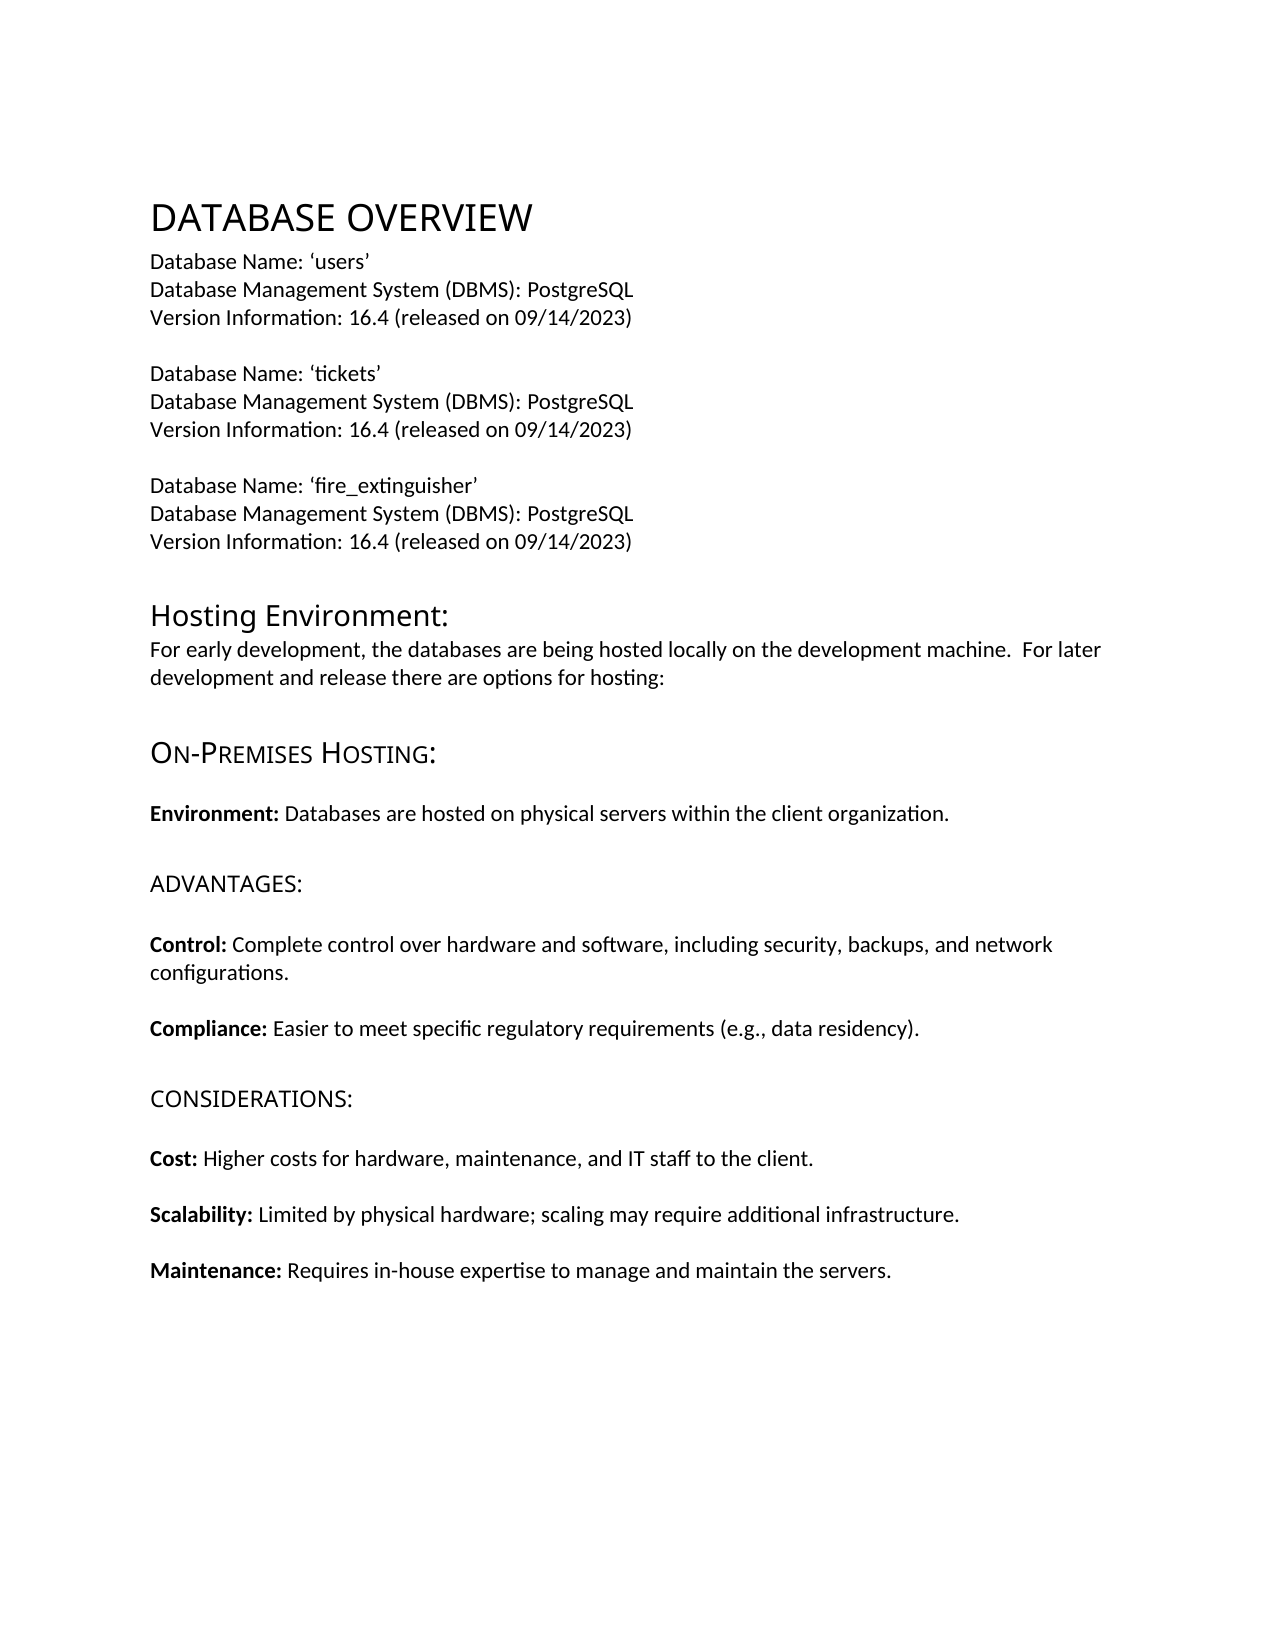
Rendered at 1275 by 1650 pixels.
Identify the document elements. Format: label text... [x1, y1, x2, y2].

text Compliance: Easier to meet specific regulatory requirements (e.g., data residency). [150, 1014, 1125, 1042]
text Database Name: ‘fire_extinguisher’ [150, 471, 1125, 499]
text Version Information: 16.4 (released on 09/14/2023) [150, 527, 1125, 555]
text Database Management System (DBMS): PostgreSQL [150, 275, 1125, 303]
text Control: Complete control over hardware and software, including security, backups, and network configurations. [150, 930, 1125, 986]
subtitle Advantages: [150, 868, 1125, 899]
subtitle Considerations: [150, 1082, 1125, 1114]
text Maintenance: Requires in-house expertise to manage and maintain the servers. [150, 1256, 1125, 1284]
text Database Name: ‘tickets’ [150, 359, 1125, 387]
text Database Name: ‘users’ [150, 247, 1125, 275]
text Database Management System (DBMS): PostgreSQL [150, 387, 1125, 415]
text Version Information: 16.4 (released on 09/14/2023) [150, 303, 1125, 331]
text Database Management System (DBMS): PostgreSQL [150, 499, 1125, 527]
subtitle On-Premises Hosting: [150, 732, 1125, 772]
text Cost: Higher costs for hardware, maintenance, and IT staff to the client. [150, 1144, 1125, 1172]
text Environment: Databases are hosted on physical servers within the client organization. [150, 799, 1125, 828]
subtitle Database Overview [150, 192, 1125, 243]
text Scalability: Limited by physical hardware; scaling may require additional infrastructure. [150, 1200, 1125, 1228]
text Version Information: 16.4 (released on 09/14/2023) [150, 415, 1125, 443]
subtitle Hosting Environment: [150, 596, 1125, 635]
text For early development, the databases are being hosted locally on the development machine. For later development and release there are options for hosting: [150, 635, 1125, 691]
